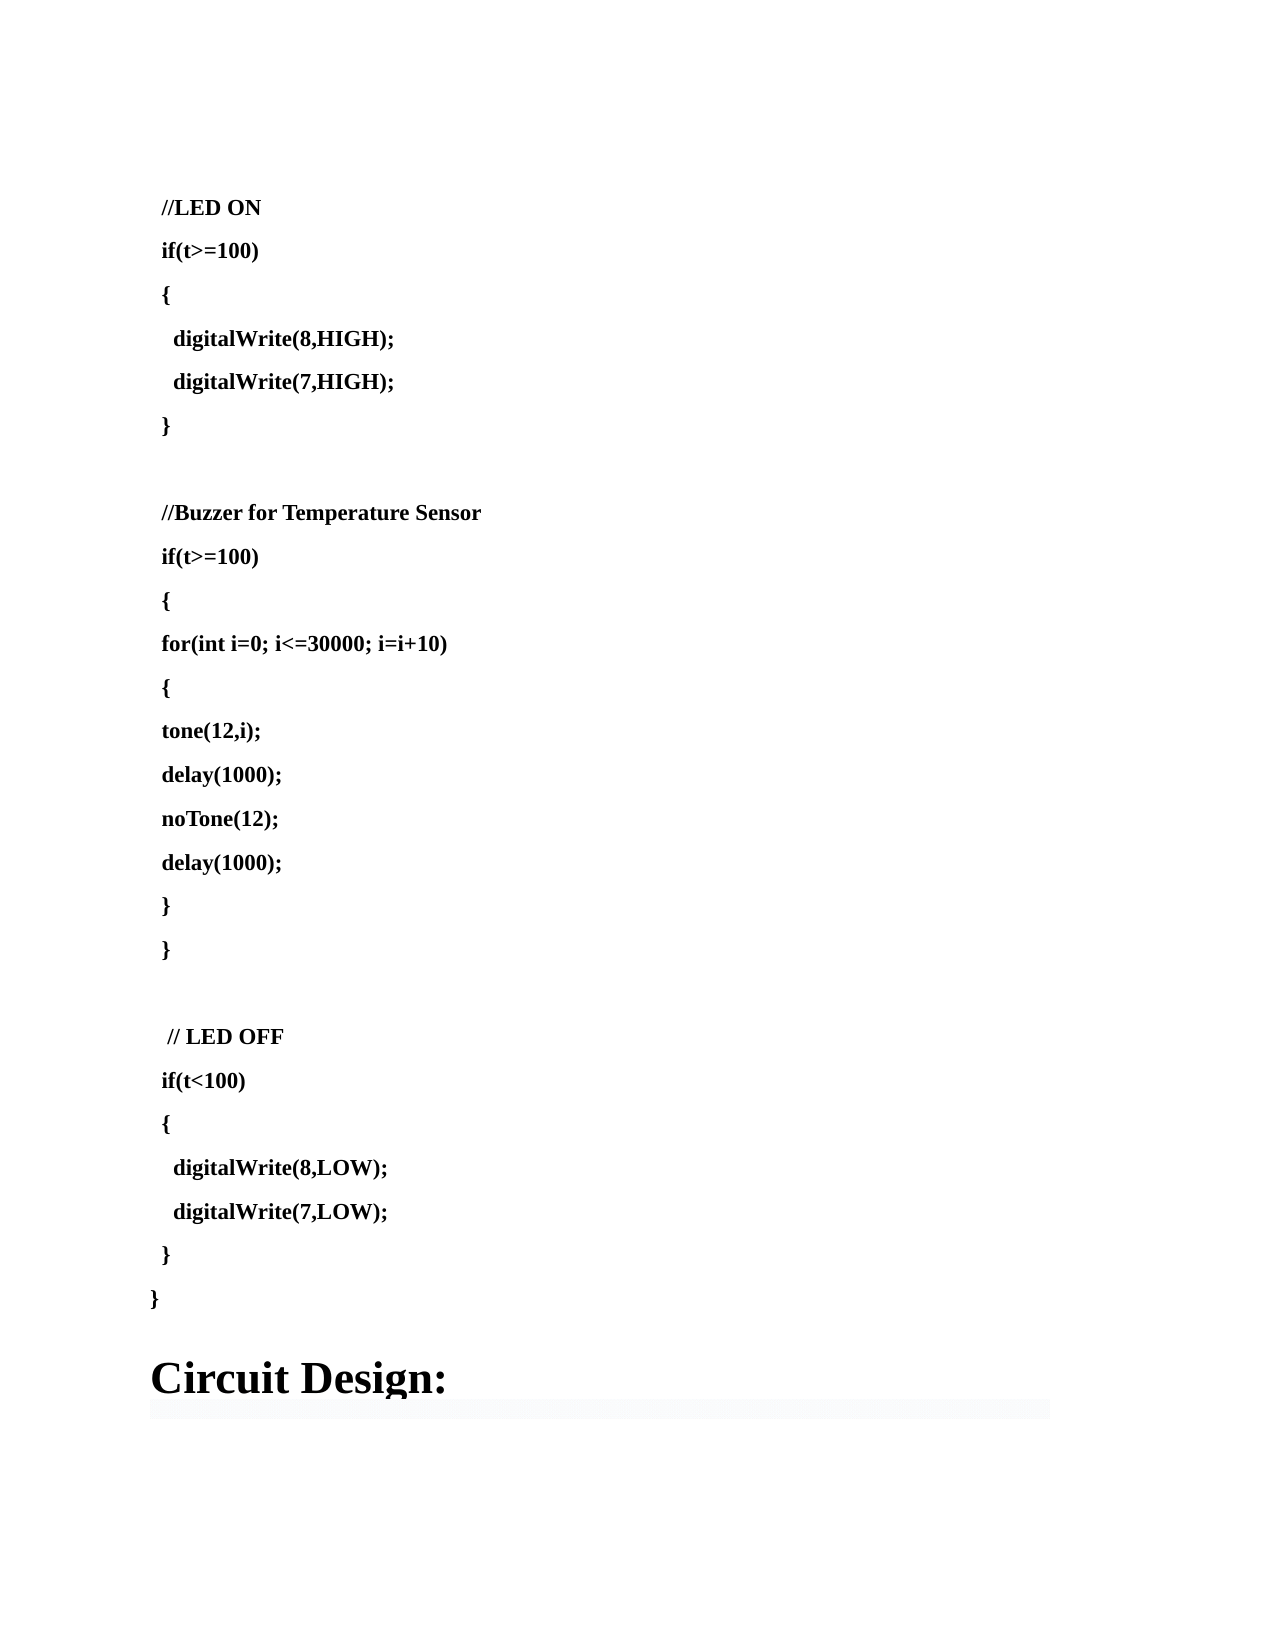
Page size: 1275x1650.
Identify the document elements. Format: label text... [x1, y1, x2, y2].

text noTone(12); [150, 805, 1125, 832]
text tone(12,i); [150, 717, 1125, 744]
text delay(1000); [150, 761, 1125, 788]
text { [150, 674, 1125, 701]
text { [150, 281, 1125, 308]
text Circuit Design: [391, 1372, 1125, 1399]
text digitalWrite(8,HIGH); [150, 324, 1125, 352]
text delay(1000); [150, 848, 1125, 875]
text digitalWrite(8,LOW); [150, 1154, 1125, 1181]
text digitalWrite(7,LOW); [150, 1197, 1125, 1224]
text Circuit Design: [150, 1372, 390, 1399]
text //Buzzer for Temperature Sensor [150, 499, 1125, 526]
text digitalWrite(7,HIGH); [150, 368, 1125, 395]
text } [150, 1241, 1125, 1268]
text //LED ON [150, 194, 1125, 221]
text if(t>=100) [150, 237, 1125, 264]
text } [150, 936, 1125, 963]
text if(t>=100) [150, 543, 1125, 570]
text if(t<100) [150, 1067, 1125, 1093]
text // LED OFF [150, 1023, 1125, 1050]
text } [150, 1285, 1125, 1312]
text for(int i=0; i<=30000; i=i+10) [150, 630, 1125, 657]
text } [150, 412, 1125, 439]
text { [150, 1110, 1125, 1137]
text { [150, 586, 1125, 613]
text } [150, 892, 1125, 919]
